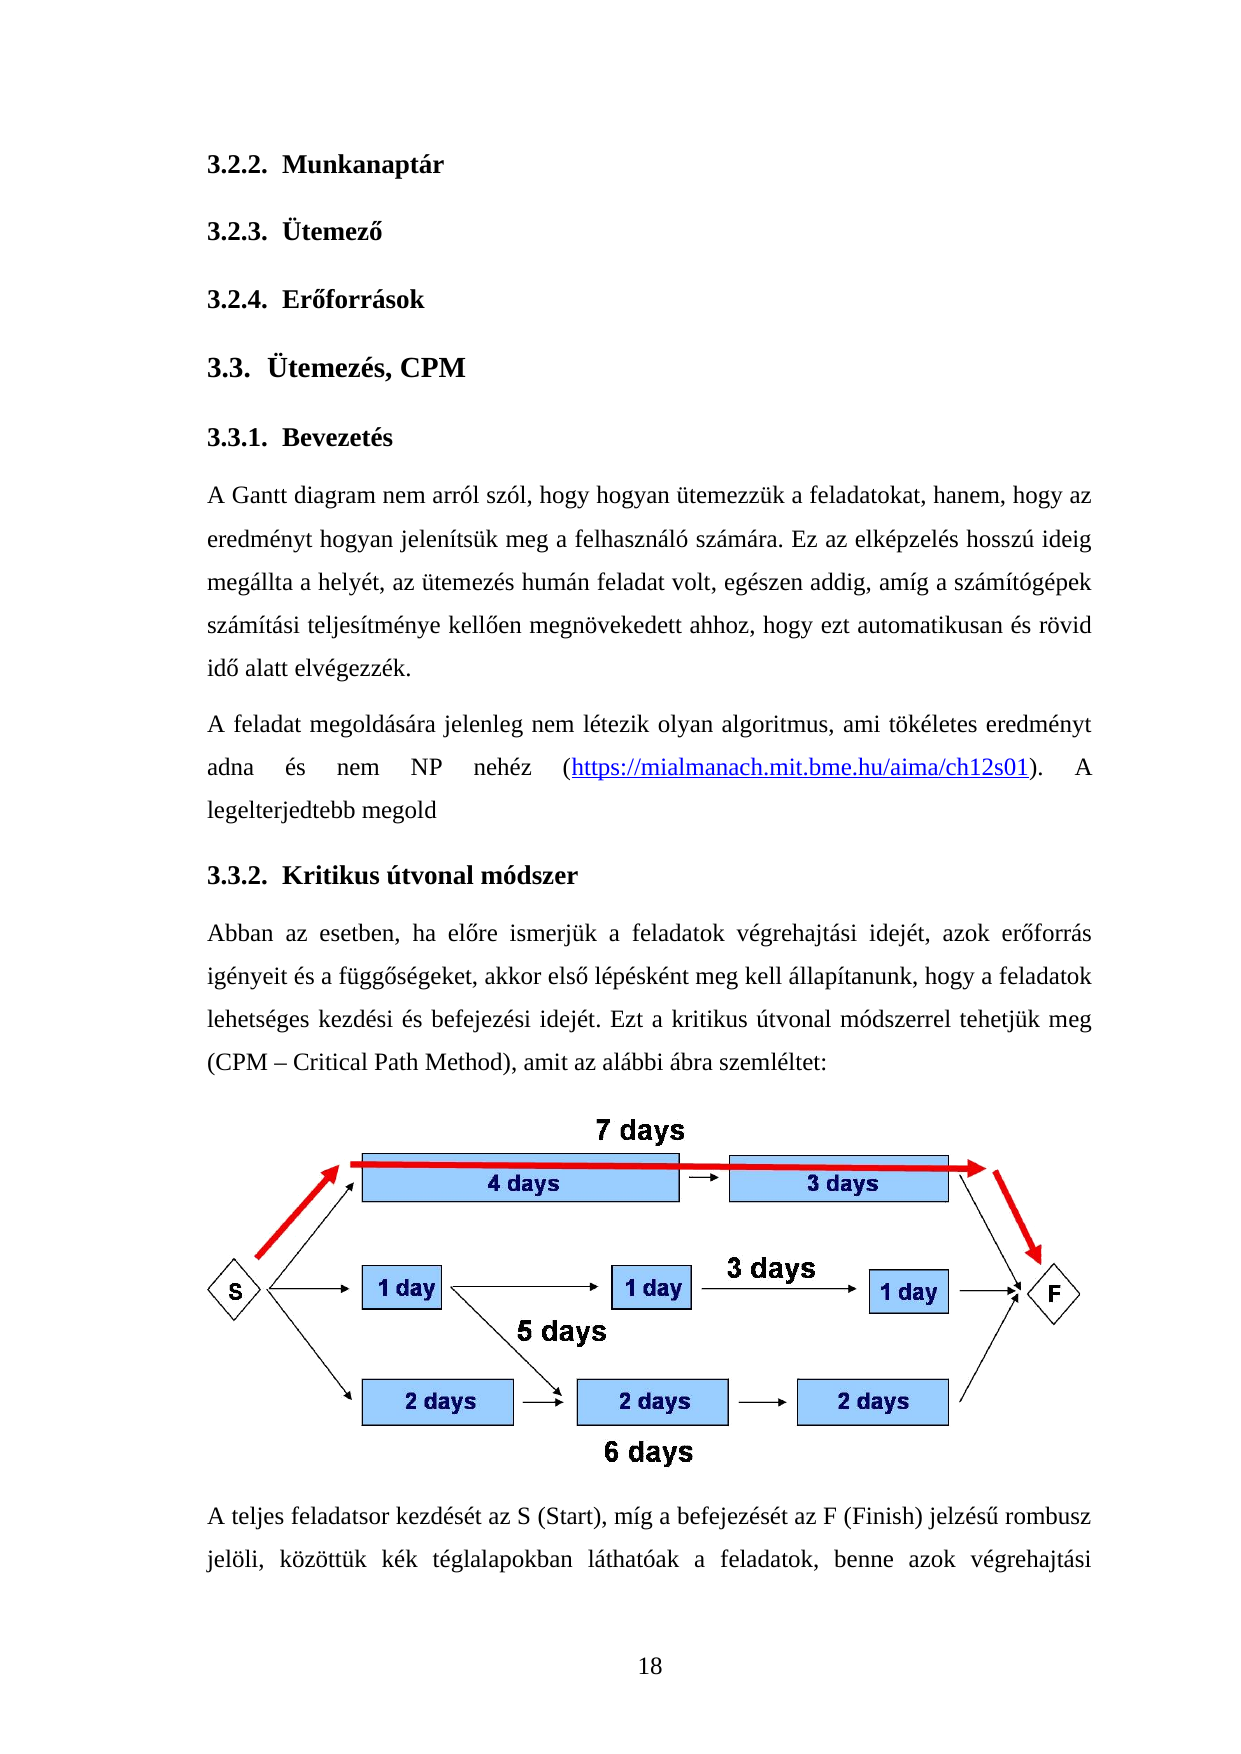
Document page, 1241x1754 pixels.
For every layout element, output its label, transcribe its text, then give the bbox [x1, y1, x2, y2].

text A Gantt diagram nem arról szól, hogy hogyan ütemezzük a feladatokat, hanem, hogy az eredményt hogyan jelenítsük meg a felhasználó számára. Ez az elképzelés hosszú ideig megállta a helyét, az ütemezés humán feladat volt, egészen addig, amíg a számítógépek számítási teljesítménye kellően megnövekedett ahhoz, hogy ezt automatikusan és rövid idő alatt elvégezzék. [207, 481, 1092, 682]
subtitle Kritikus útvonal módszer [207, 859, 1092, 890]
subtitle Erőforrások [207, 283, 1092, 314]
subtitle Ütemezés, CPM [207, 350, 1092, 384]
text Abban az esetben, ha előre ismerjük a feladatok végrehajtási idejét, azok erőforrás igényeit és a függőségeket, akkor első lépésként meg kell állapítanunk, hogy a feladatok lehetséges kezdési és befejezési idejét. Ezt a kritikus útvonal módszerrel tehetjük meg (CPM – Critical Path Method), amit az alábbi ábra szemléltet: [207, 918, 1092, 1076]
picture [206, 1103, 1081, 1474]
subtitle Munkanaptár [207, 148, 1092, 179]
subtitle Bevezetés [207, 421, 1092, 452]
text A feladat megoldására jelenleg nem létezik olyan algoritmus, ami tökéletes eredményt adna és nem NP nehéz (https://mialmanach.mit.bme.hu/aima/ch12s01). A legelterjedtebb megold [207, 709, 1092, 824]
subtitle Ütemező [207, 215, 1092, 246]
